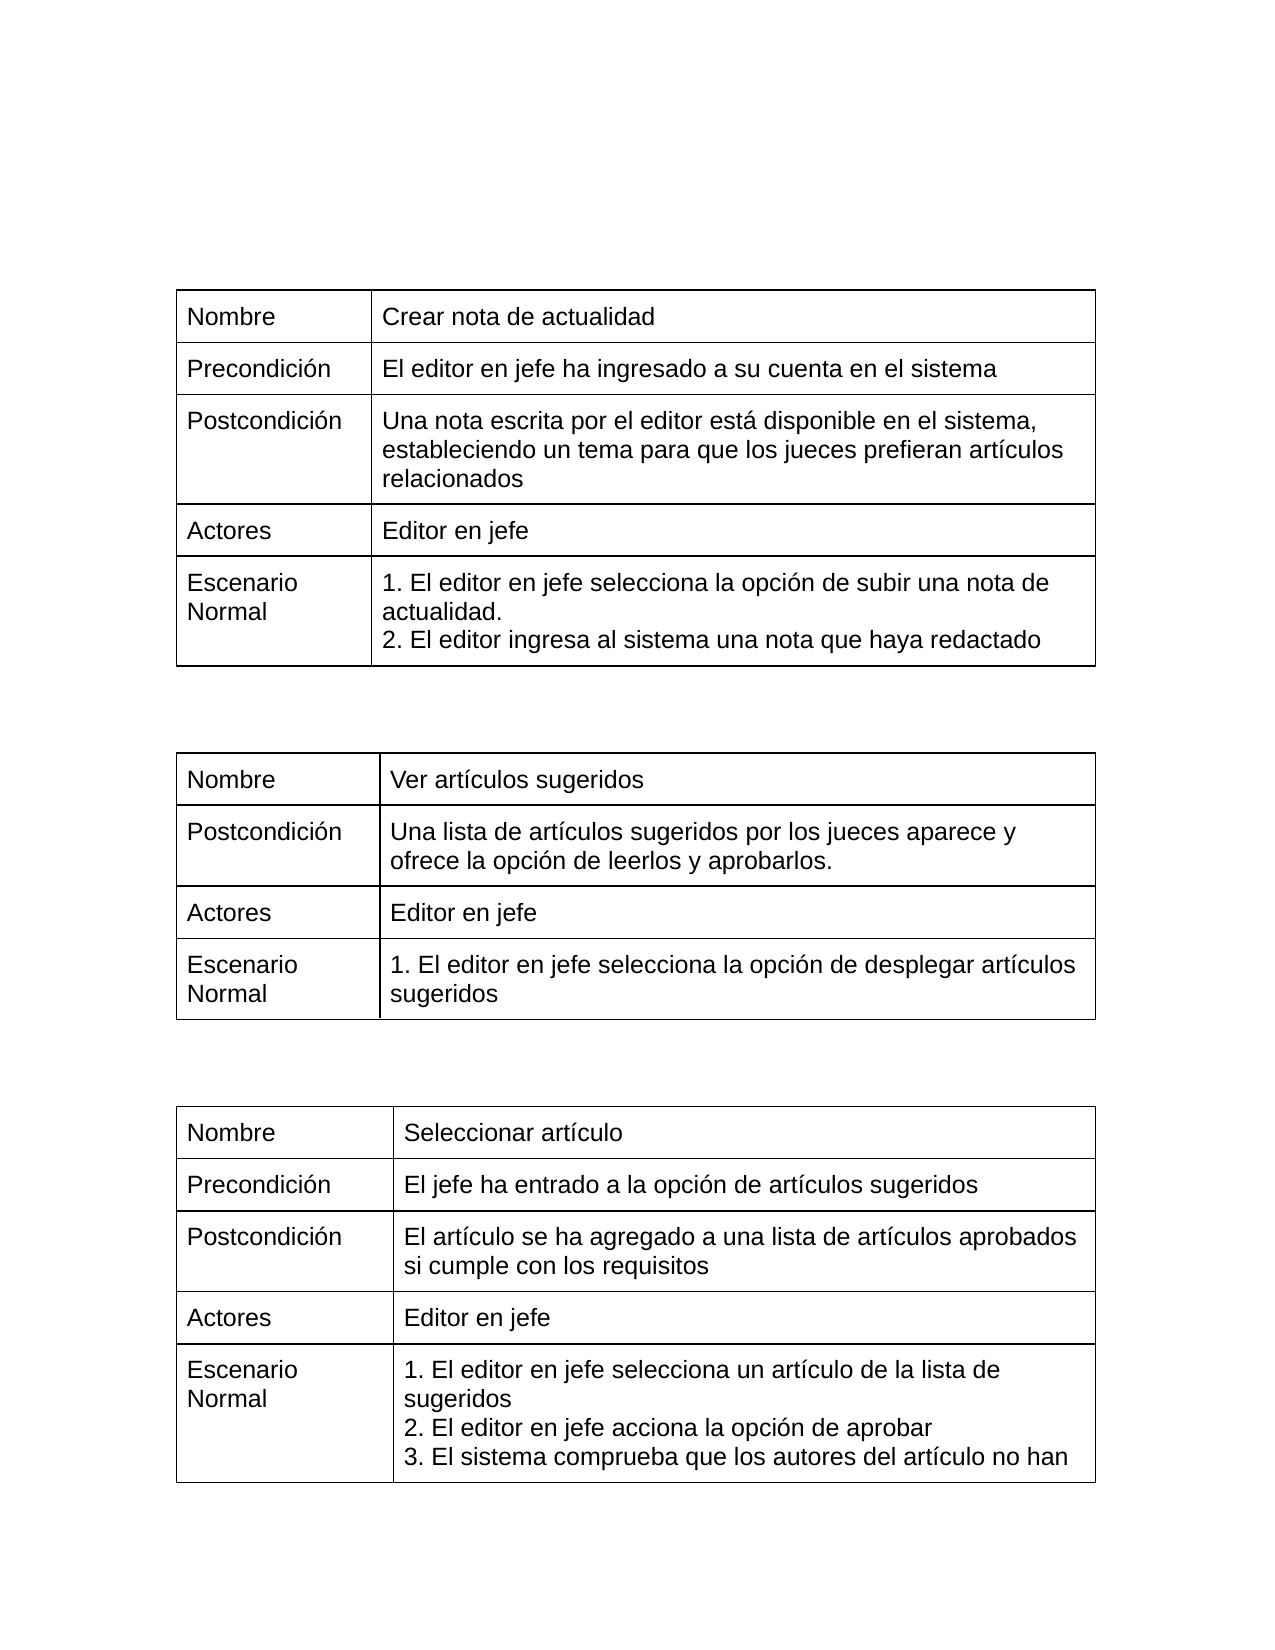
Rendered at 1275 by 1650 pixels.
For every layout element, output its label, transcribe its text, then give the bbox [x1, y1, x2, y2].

table_cell Actores [177, 887, 379, 937]
table_header Nombre [177, 754, 379, 804]
table_cell Una lista de artículos sugeridos por los jueces aparece y ofrece la opción de leerlos y aprobarlos. [381, 806, 1095, 885]
table_cell Editor en jefe [372, 505, 1095, 555]
table_cell Una nota escrita por el editor está disponible en el sistema, estableciendo un tema para que los jueces prefieran artículos relacionados [372, 395, 1095, 503]
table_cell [394, 1345, 1095, 1481]
table_header Seleccionar artículo [394, 1107, 1095, 1158]
table_cell El artículo se ha agregado a una lista de artículos aprobados si cumple con los requisitos [394, 1212, 1095, 1291]
table_cell 1. El editor en jefe selecciona la opción de desplegar artículos sugeridos [381, 939, 1095, 1018]
table_cell 1. El editor en jefe selecciona la opción de subir una nota de actualidad. 2. El editor ingresa al sistema una nota que haya redactado [372, 557, 1095, 665]
table_cell Editor en jefe [381, 887, 1095, 937]
table_header Ver artículos sugeridos [381, 754, 1095, 804]
table_cell Postcondición [177, 395, 371, 503]
table_cell Precondición [177, 1159, 393, 1210]
table_cell Editor en jefe [394, 1292, 1095, 1343]
table_cell Escenario Normal [177, 939, 379, 1018]
table_cell Escenario Normal [177, 1345, 393, 1481]
table_cell El editor en jefe ha ingresado a su cuenta en el sistema [372, 343, 1095, 393]
table_cell Actores [177, 1292, 393, 1343]
table_header Nombre [177, 291, 371, 341]
table_cell Precondición [177, 343, 371, 393]
table_cell Escenario Normal [177, 557, 371, 665]
table_cell Postcondición [177, 806, 379, 885]
table_cell El jefe ha entrado a la opción de artículos sugeridos [394, 1159, 1095, 1210]
table_cell Actores [177, 505, 371, 555]
table_cell Postcondición [177, 1212, 393, 1291]
table_header Crear nota de actualidad [372, 291, 1095, 341]
table_header Nombre [177, 1107, 393, 1158]
